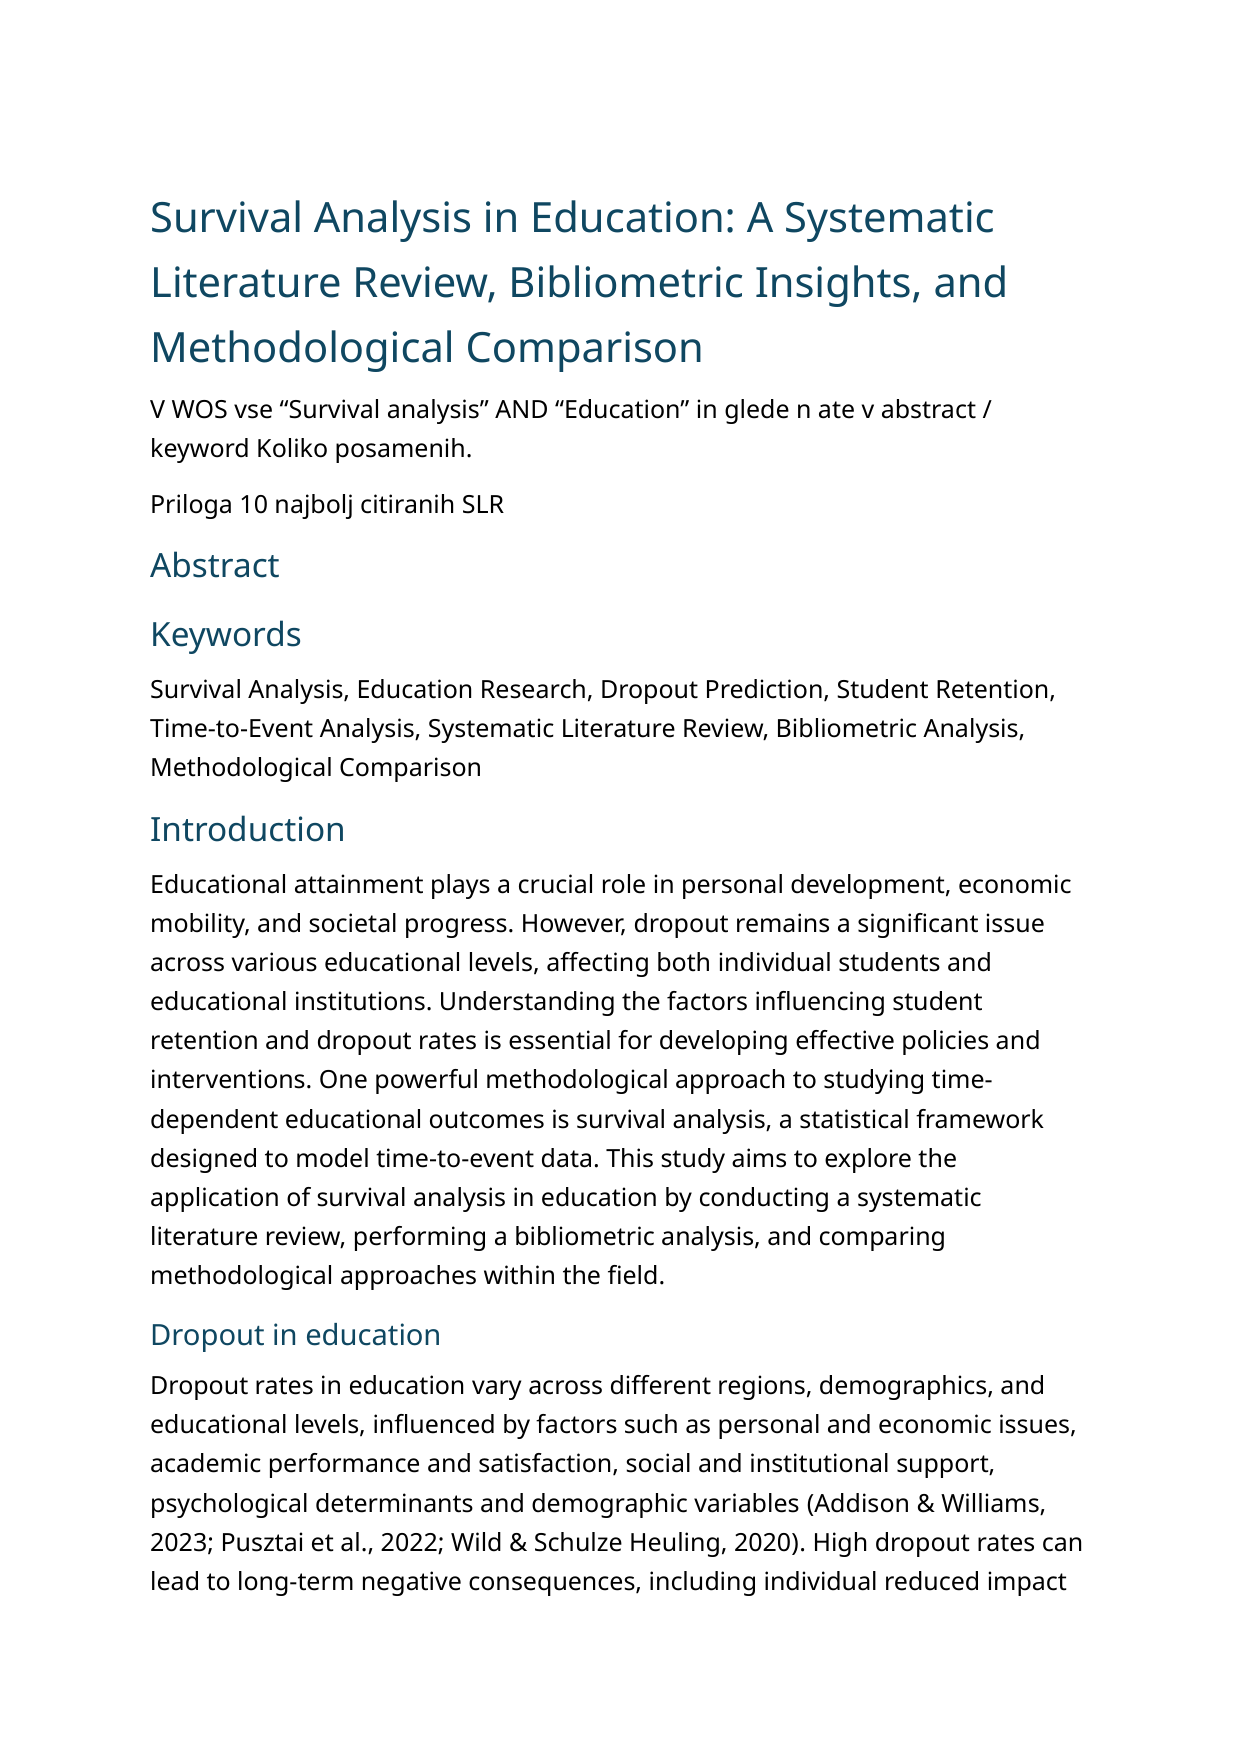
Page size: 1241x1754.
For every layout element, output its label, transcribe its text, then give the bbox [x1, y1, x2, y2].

subtitle Introduction [150, 806, 1090, 851]
subtitle Dropout in education [150, 1314, 1090, 1353]
text Priloga 10 najbolj citiranih SLR [150, 486, 1090, 521]
text Survival Analysis, Education Research, Dropout Prediction, Student Retention, Time-to-Event Analysis, Systematic Literature Review, Bibliometric Analysis, Methodological Comparison [150, 672, 1090, 784]
subtitle Keywords [150, 611, 1090, 657]
text Educational attainment plays a crucial role in personal development, economic mobility, and societal progress. However, dropout remains a significant issue across various educational levels, affecting both individual students and educational institutions. Understanding the factors influencing student retention and dropout rates is essential for developing effective policies and interventions. One powerful methodological approach to studying time-dependent educational outcomes is survival analysis, a statistical framework designed to model time-to-event data. This study aims to explore the application of survival analysis in education by conducting a systematic literature review, performing a bibliometric analysis, and comparing methodological approaches within the field. [150, 866, 1090, 1292]
subtitle Abstract [150, 542, 1090, 588]
text V WOS vse “Survival analysis” AND “Education” in glede n ate v abstract / keyword Koliko posamenih. [150, 391, 1090, 465]
subtitle Survival Analysis in Education: A Systematic Literature Review, Bibliometric Insights, and Methodological Comparison [150, 187, 1090, 375]
